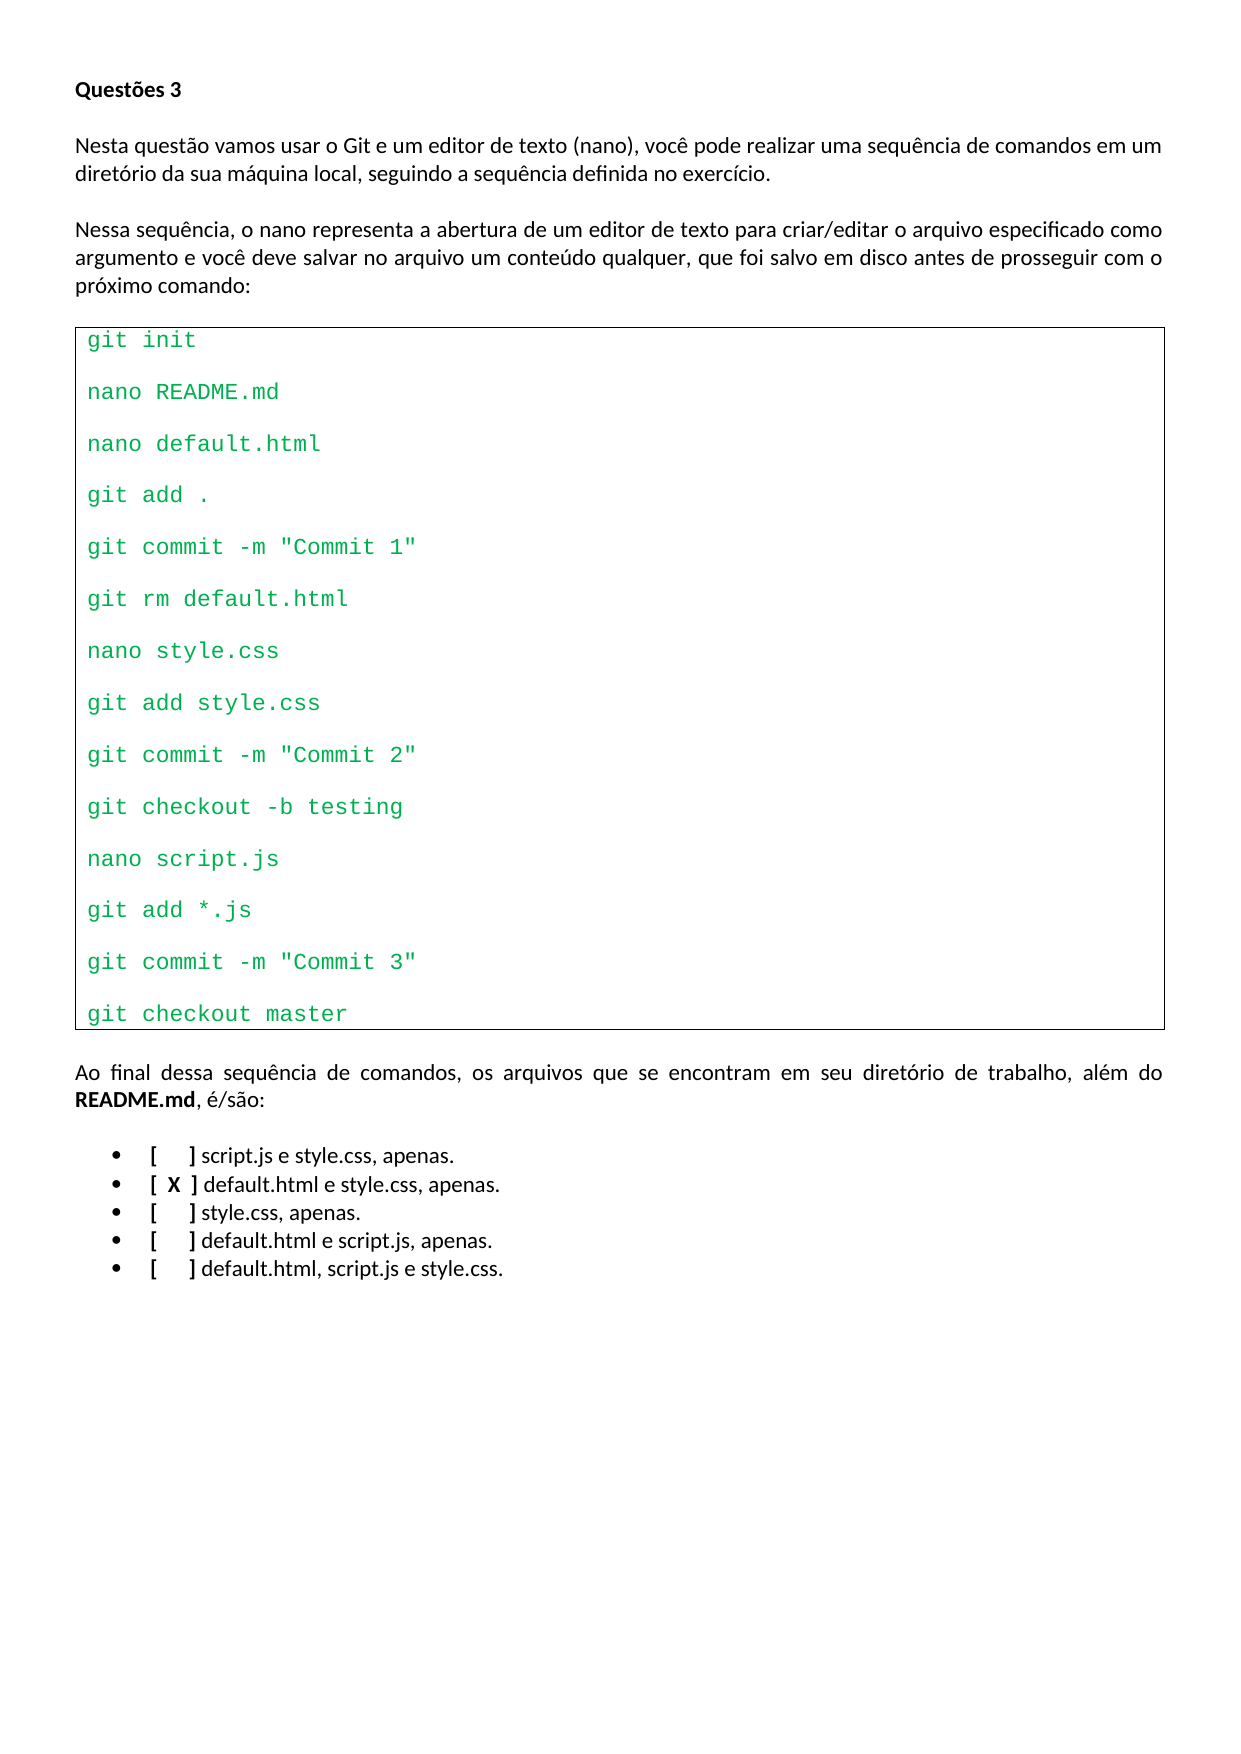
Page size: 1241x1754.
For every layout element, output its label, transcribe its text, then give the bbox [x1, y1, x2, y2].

list [ ] default.html e script.js, apenas. [112, 1226, 1165, 1254]
text Nessa sequência, o nano representa a abertura de um editor de texto para criar/editar o arquivo especificado como argumento e você deve salvar no arquivo um conteúdo qualquer, que foi salvo em disco antes de prosseguir com o próximo comando: [75, 215, 1165, 299]
text Questões 3 [75, 75, 1165, 103]
list [ ] default.html, script.js e style.css. [112, 1254, 1165, 1282]
text Nesta questão vamos usar o Git e um editor de texto (nano), você pode realizar uma sequência de comandos em um diretório da sua máquina local, seguindo a sequência definida no exercício. [75, 131, 1165, 187]
list [ ] style.css, apenas. [112, 1198, 1165, 1226]
list [ ] script.js e style.css, apenas. [112, 1142, 1165, 1170]
table_header git init nano README.md nano default.html git add . git commit -m "Commit 1" git rm default.html nano style.css git add style.css git commit -m "Commit 2" git checkout -b testing nano script.js git add *.js git commit -m "Commit 3" git checkout master [76, 328, 1164, 1028]
list [ X ] default.html e style.css, apenas. [112, 1170, 1165, 1198]
text Ao final dessa sequência de comandos, os arquivos que se encontram em seu diretório de trabalho, além do README.md, é/são: [75, 1058, 1165, 1114]
